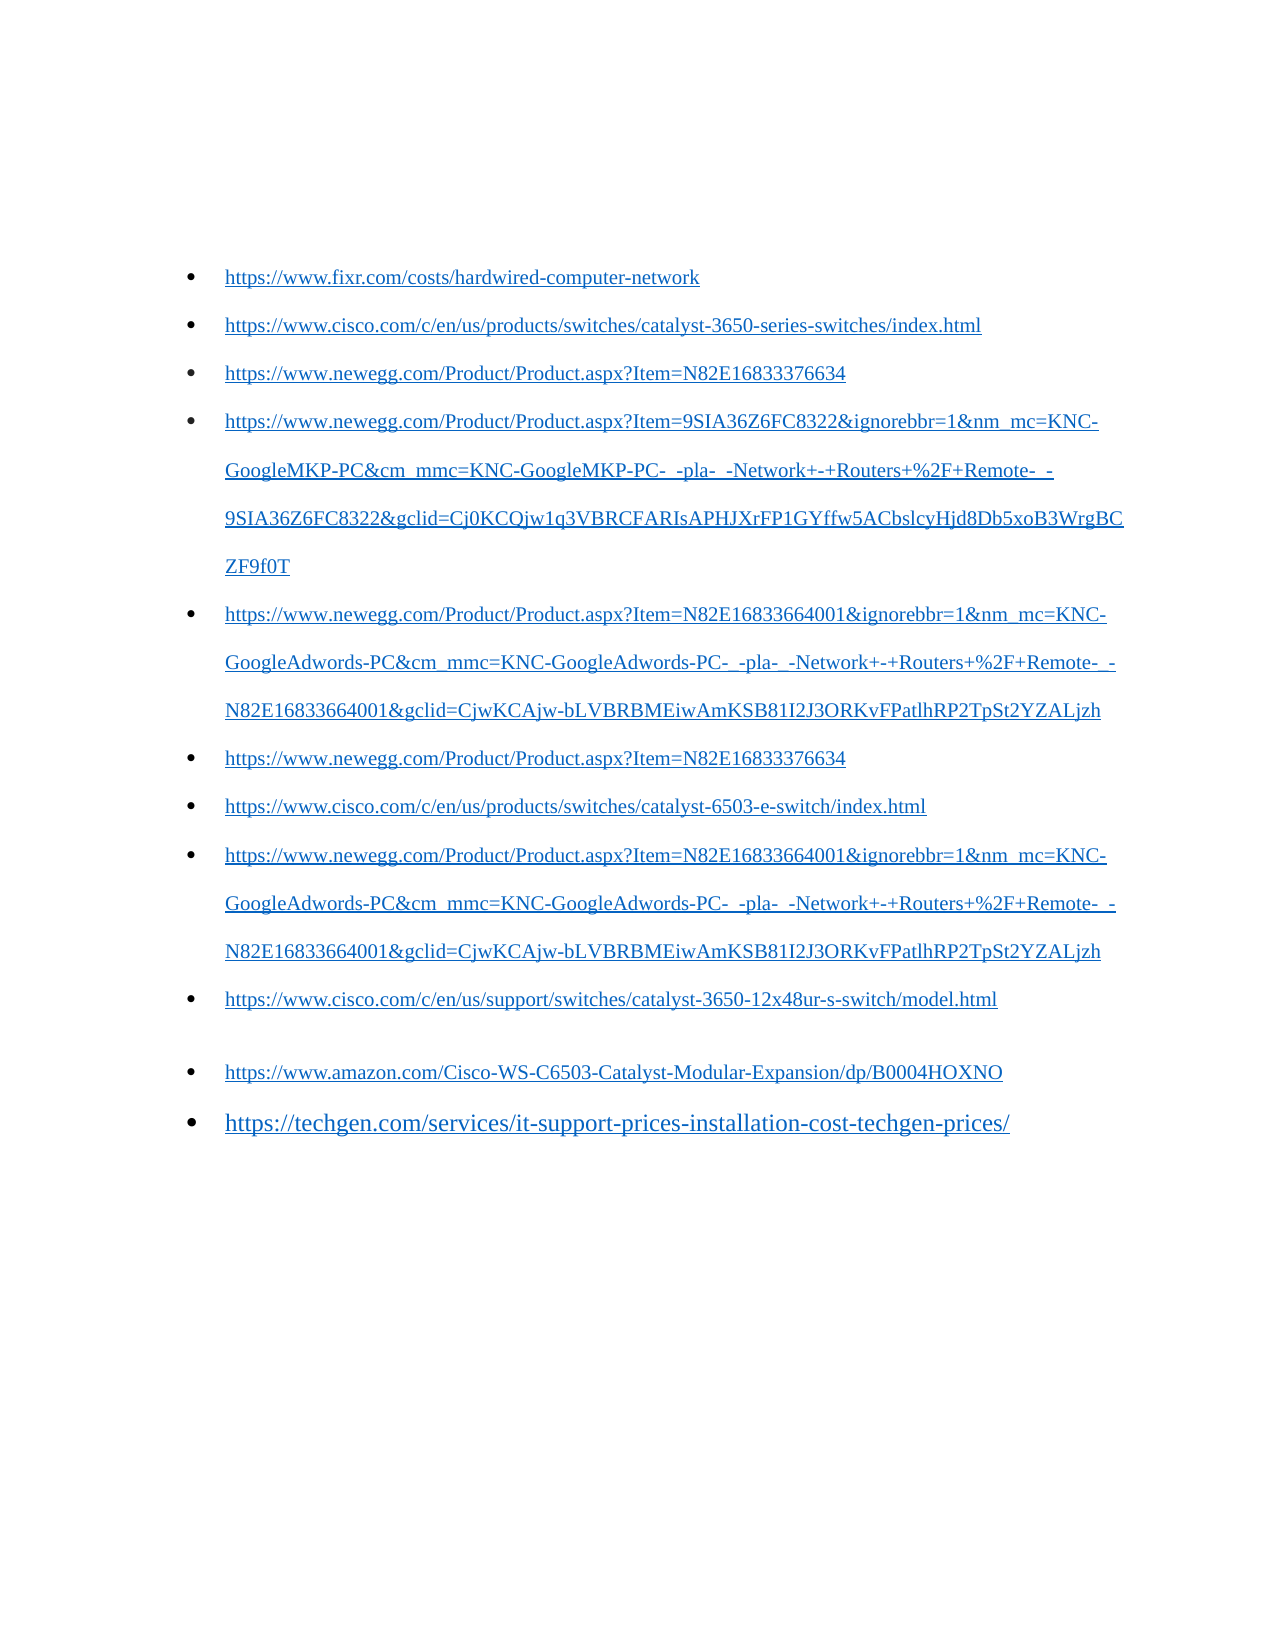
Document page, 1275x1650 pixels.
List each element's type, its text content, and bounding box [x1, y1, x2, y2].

list https://techgen.com/services/it-support-prices-installation-cost-techgen-prices/ [187, 1108, 1125, 1137]
list https://www.newegg.com/Product/Product.aspx?Item=9SIA36Z6FC8322&ignorebbr=1&nm_mc=KNC-GoogleMKP-PC&cm_mmc=KNC-GoogleMKP-PC-_-pla-_-Network+-+Routers+%2F+Remote-_-9SIA36Z6FC8322&gclid=Cj0KCQjw1q3VBRCFARIsAPHJXrFP1GYffw5ACbslcyHjd8Db5xoB3WrgBCZF9f0T [187, 409, 1125, 578]
list https://www.newegg.com/Product/Product.aspx?Item=N82E16833664001&ignorebbr=1&nm_mc=KNC-GoogleAdwords-PC&cm_mmc=KNC-GoogleAdwords-PC-_-pla-_-Network+-+Routers+%2F+Remote-_-N82E16833664001&gclid=CjwKCAjw-bLVBRBMEiwAmKSB81I2J3ORKvFPatlhRP2TpSt2YZALjzh [187, 602, 1125, 722]
subtitle https://www.amazon.com/Cisco-WS-C6503-Catalyst-Modular-Expansion/dp/B0004HOXNO [187, 1060, 1125, 1084]
subtitle https://www.cisco.com/c/en/us/products/switches/catalyst-6503-e-switch/index.html [187, 794, 1125, 818]
list https://www.newegg.com/Product/Product.aspx?Item=N82E16833376634 [187, 361, 1125, 385]
list https://www.newegg.com/Product/Product.aspx?Item=N82E16833376634 [187, 746, 1125, 770]
subtitle https://www.fixr.com/costs/hardwired-computer-network [187, 265, 1125, 289]
subtitle https://www.cisco.com/c/en/us/products/switches/catalyst-3650-series-switches/index.html [187, 313, 1125, 337]
list https://www.newegg.com/Product/Product.aspx?Item=N82E16833664001&ignorebbr=1&nm_mc=KNC-GoogleAdwords-PC&cm_mmc=KNC-GoogleAdwords-PC-_-pla-_-Network+-+Routers+%2F+Remote-_-N82E16833664001&gclid=CjwKCAjw-bLVBRBMEiwAmKSB81I2J3ORKvFPatlhRP2TpSt2YZALjzh [187, 842, 1125, 963]
list https://www.cisco.com/c/en/us/support/switches/catalyst-3650-12x48ur-s-switch/model.html [187, 987, 1125, 1011]
